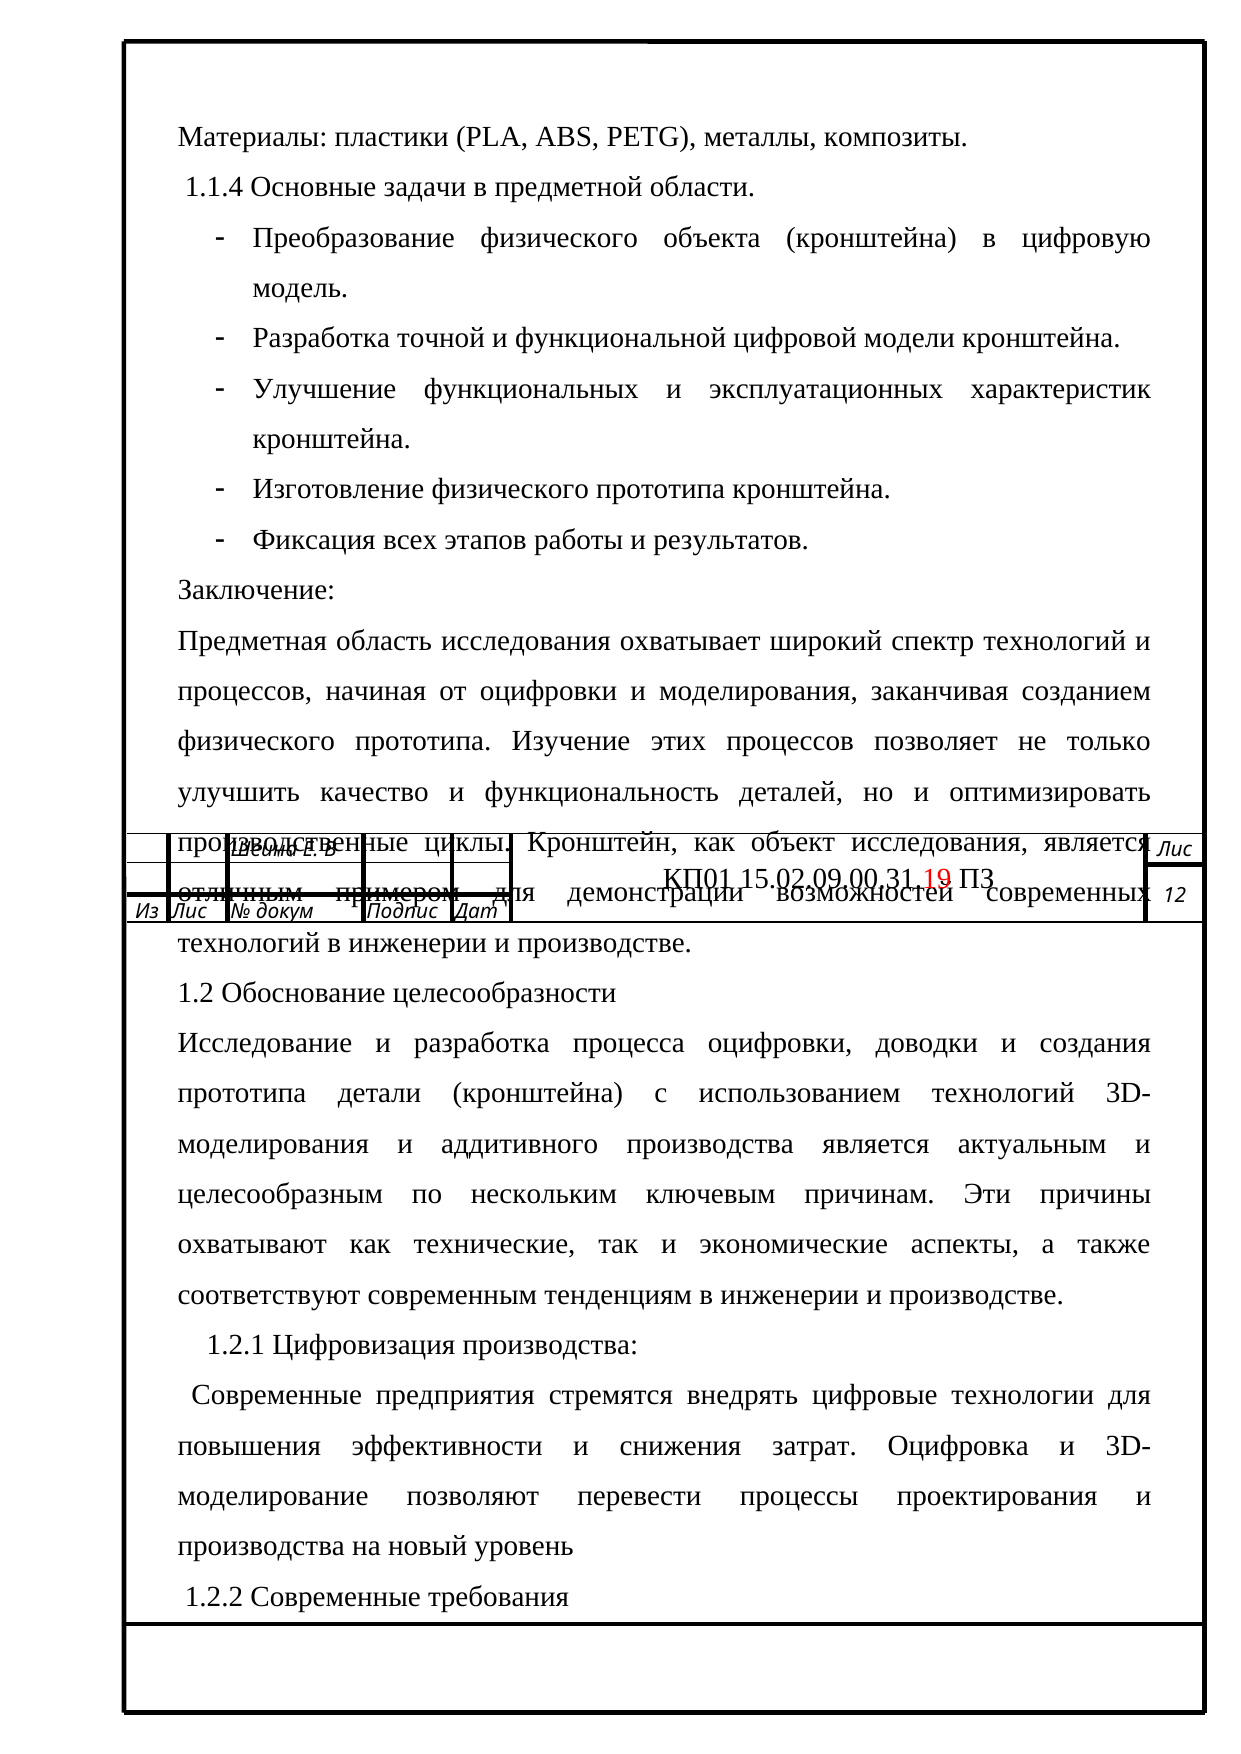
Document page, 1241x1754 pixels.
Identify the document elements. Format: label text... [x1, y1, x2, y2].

text Предметная область исследования охватывает широкий спектр технологий и процессов, начиная от оцифровки и моделирования, заканчивая созданием физического прототипа. Изучение этих процессов позволяет не только улучшить качество и функциональность деталей, но и оптимизировать производственные циклы. Кронштейн, как объект исследования, является отличным примером для демонстрации возможностей современных технологий в инженерии и производстве. [513, 834, 1143, 921]
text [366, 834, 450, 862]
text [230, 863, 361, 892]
text 1.2 Обоснование целесообразности [177, 975, 1152, 1008]
list Разработка точной и функциональной цифровой модели кронштейна. [215, 321, 1152, 354]
text 1.1.4 Основные задачи в предметной области. [177, 169, 1152, 203]
text 1.2.2 Современные требования [177, 1579, 1152, 1612]
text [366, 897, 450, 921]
text Материалы: пластики (PLA, ABS, PETG), металлы, композиты. [177, 119, 1152, 153]
text Исследование и разработка процесса оцифровки, доводки и создания прототипа детали (кронштейна) с использованием технологий 3D-моделирования и аддитивного производства является актуальным и целесообразным по нескольким ключевым причинам. Эти причины охватывают как технические, так и экономические аспекты, а также соответствуют современным тенденциям в инженерии и производстве. [177, 1025, 1152, 1310]
text Предметная область исследования охватывает широкий спектр технологий и процессов, начиная от оцифровки и моделирования, заканчивая созданием физического прототипа. Изучение этих процессов позволяет не только улучшить качество и функциональность деталей, но и оптимизировать производственные циклы. Кронштейн, как объект исследования, является отличным примером для демонстрации возможностей современных технологий в инженерии и производстве. [177, 923, 1152, 958]
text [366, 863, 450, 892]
text Предметная область исследования охватывает широкий спектр технологий и процессов, начиная от оцифровки и моделирования, заканчивая созданием физического прототипа. Изучение этих процессов позволяет не только улучшить качество и функциональность деталей, но и оптимизировать производственные циклы. Кронштейн, как объект исследования, является отличным примером для демонстрации возможностей современных технологий в инженерии и производстве. [177, 623, 1152, 833]
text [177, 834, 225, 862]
list Фиксация всех этапов работы и результатов. [215, 522, 1152, 556]
text Современные предприятия стремятся внедрять цифровые технологии для повышения эффективности и снижения затрат. Оцифровка и 3D-моделирование позволяют перевести процессы проектирования и производства на новый уровень [177, 1377, 1152, 1562]
text Заключение: [177, 572, 1152, 606]
list Изготовление физического прототипа кронштейна. [215, 472, 1152, 505]
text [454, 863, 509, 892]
list Преобразование физического объекта (кронштейна) в цифровую модель. [215, 220, 1152, 304]
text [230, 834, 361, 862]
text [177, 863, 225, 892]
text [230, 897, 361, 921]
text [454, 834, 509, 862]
text 1.2.1 Цифровизация производства: [177, 1327, 1152, 1361]
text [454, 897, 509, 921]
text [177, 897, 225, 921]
list Улучшение функциональных и эксплуатационных характеристик кронштейна. [215, 371, 1152, 455]
